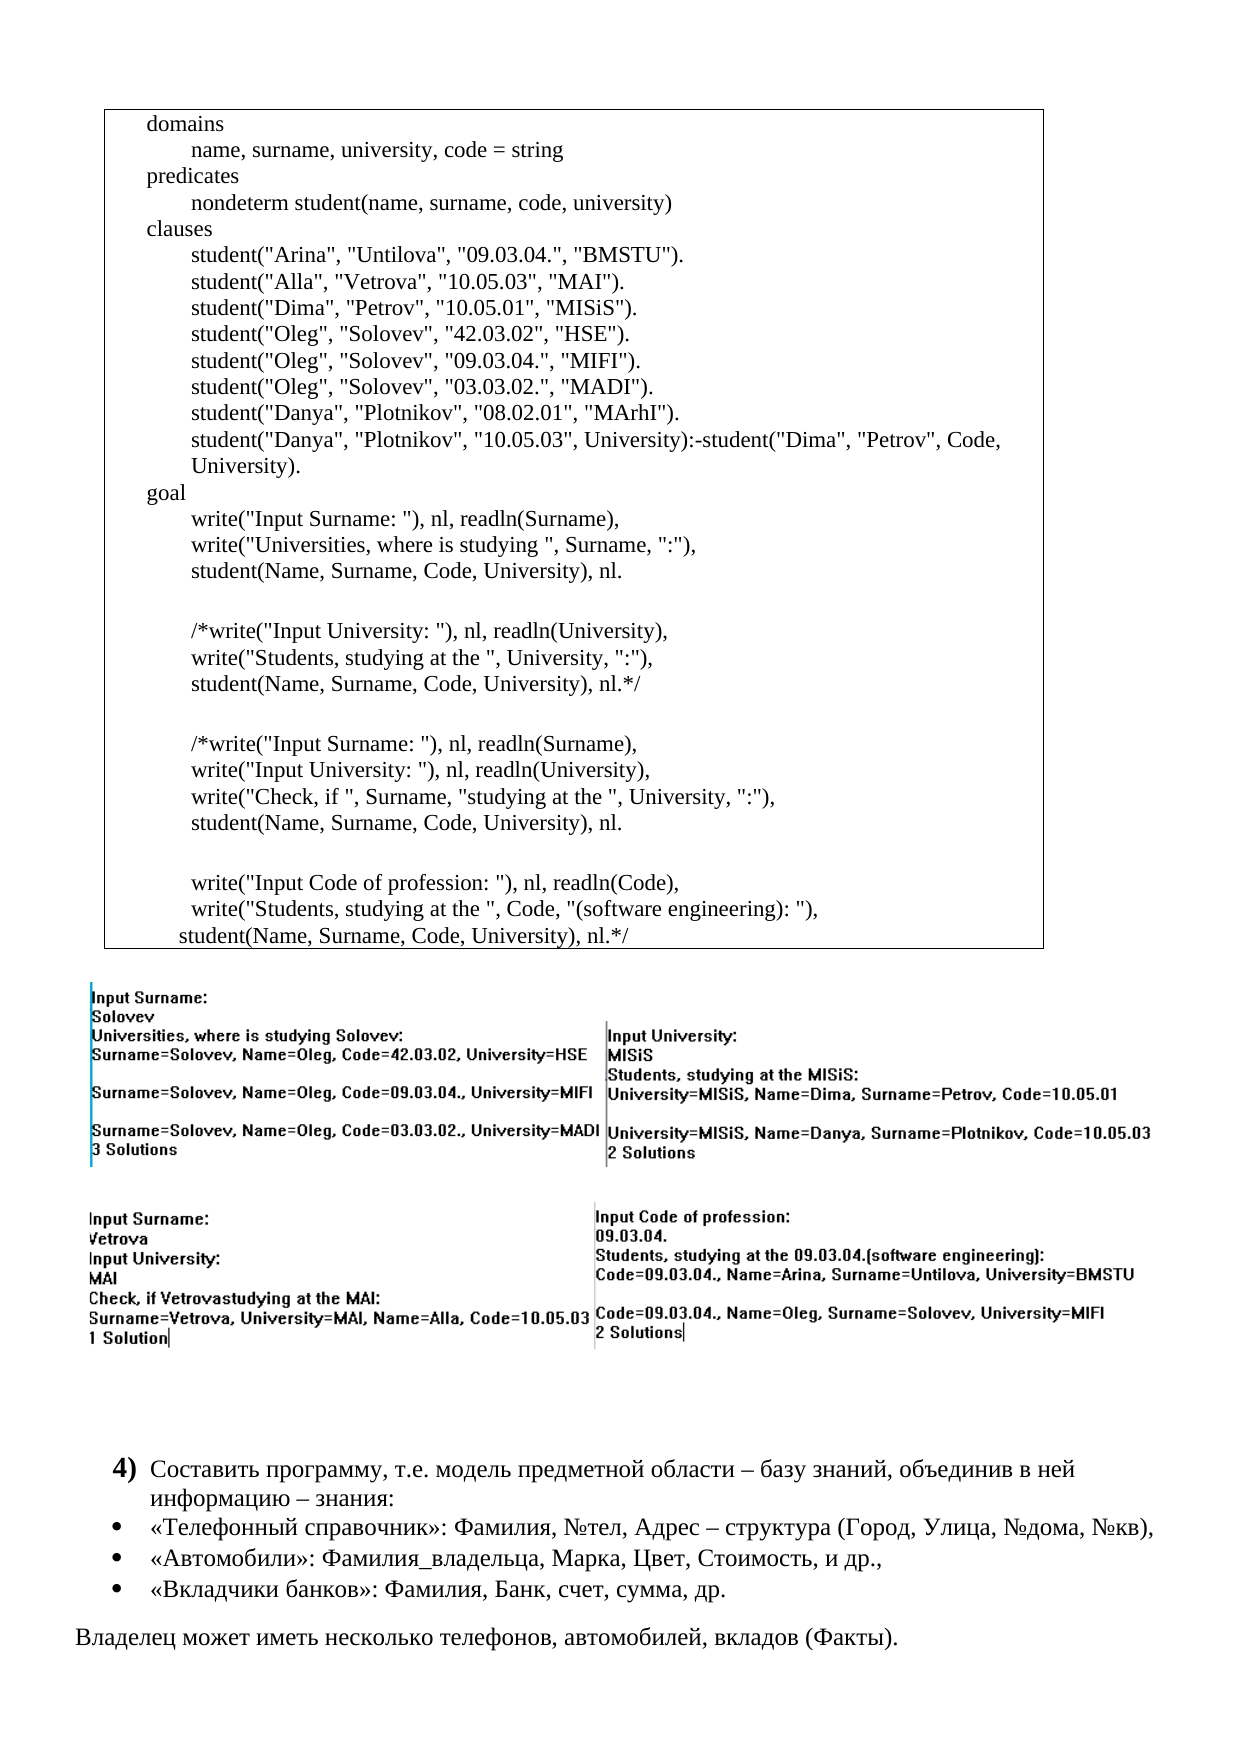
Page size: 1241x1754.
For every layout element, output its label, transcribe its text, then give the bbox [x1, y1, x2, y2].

picture [89, 1200, 1142, 1349]
table_header domains name, surname, university, code = string predicates nondeterm student(name, surname, code, university) clauses student("Arina", "Untilova", "09.03.04.", "BMSTU"). student("Alla", "Vetrova", "10.05.03", "MAI"). student("Dima", "Petrov", "10.05.01", "MISiS"). student("Oleg", "Solovev", "42.03.02", "HSE"). student("Oleg", "Solovev", "09.03.04.", "MIFI"). student("Oleg", "Solovev", "03.03.02.", "MADI"). student("Danya", "Plotnikov", "08.02.01", "MArhI"). student("Danya", "Plotnikov", "10.05.03", University):-student("Dima", "Petrov", Code, University). goal write("Input Surname: "), nl, readln(Surname), write("Universities, where is studying ", Surname, ":"), student(Name, Surname, Code, University), nl. /*write("Input University: "), nl, readln(University), write("Students, studying at the ", University, ":"), student(Name, Surname, Code, University), nl.*/ /*write("Input Surname: "), nl, readln(Surname), write("Input University: "), nl, readln(University), write("Check, if ", Surname, "studying at the ", University, ":"), student(Name, Surname, Code, University), nl. write("Input Code of profession: "), nl, readln(Code), write("Students, studying at the ", Code, "(software engineering): "), student(Name, Surname, Code, University), nl.*/ [105, 110, 1043, 948]
list «Вкладчики банков»: Фамилия, Банк, счет, сумма, др. [112, 1574, 1165, 1603]
list «Автомобили»: Фамилия_владельца, Марка, Цвет, Стоимость, и др., [112, 1543, 1165, 1572]
picture [93, 982, 1155, 1167]
text Владелец может иметь несколько телефонов, автомобилей, вкладов (Факты). [75, 1622, 1165, 1651]
list Составить программу, т.е. модель предметной области – базу знаний, объединив в ней информацию – знания: [112, 1450, 1165, 1512]
list «Телефонный справочник»: Фамилия, №тел, Адрес – структура (Город, Улица, №дома, №кв), [112, 1512, 1165, 1541]
